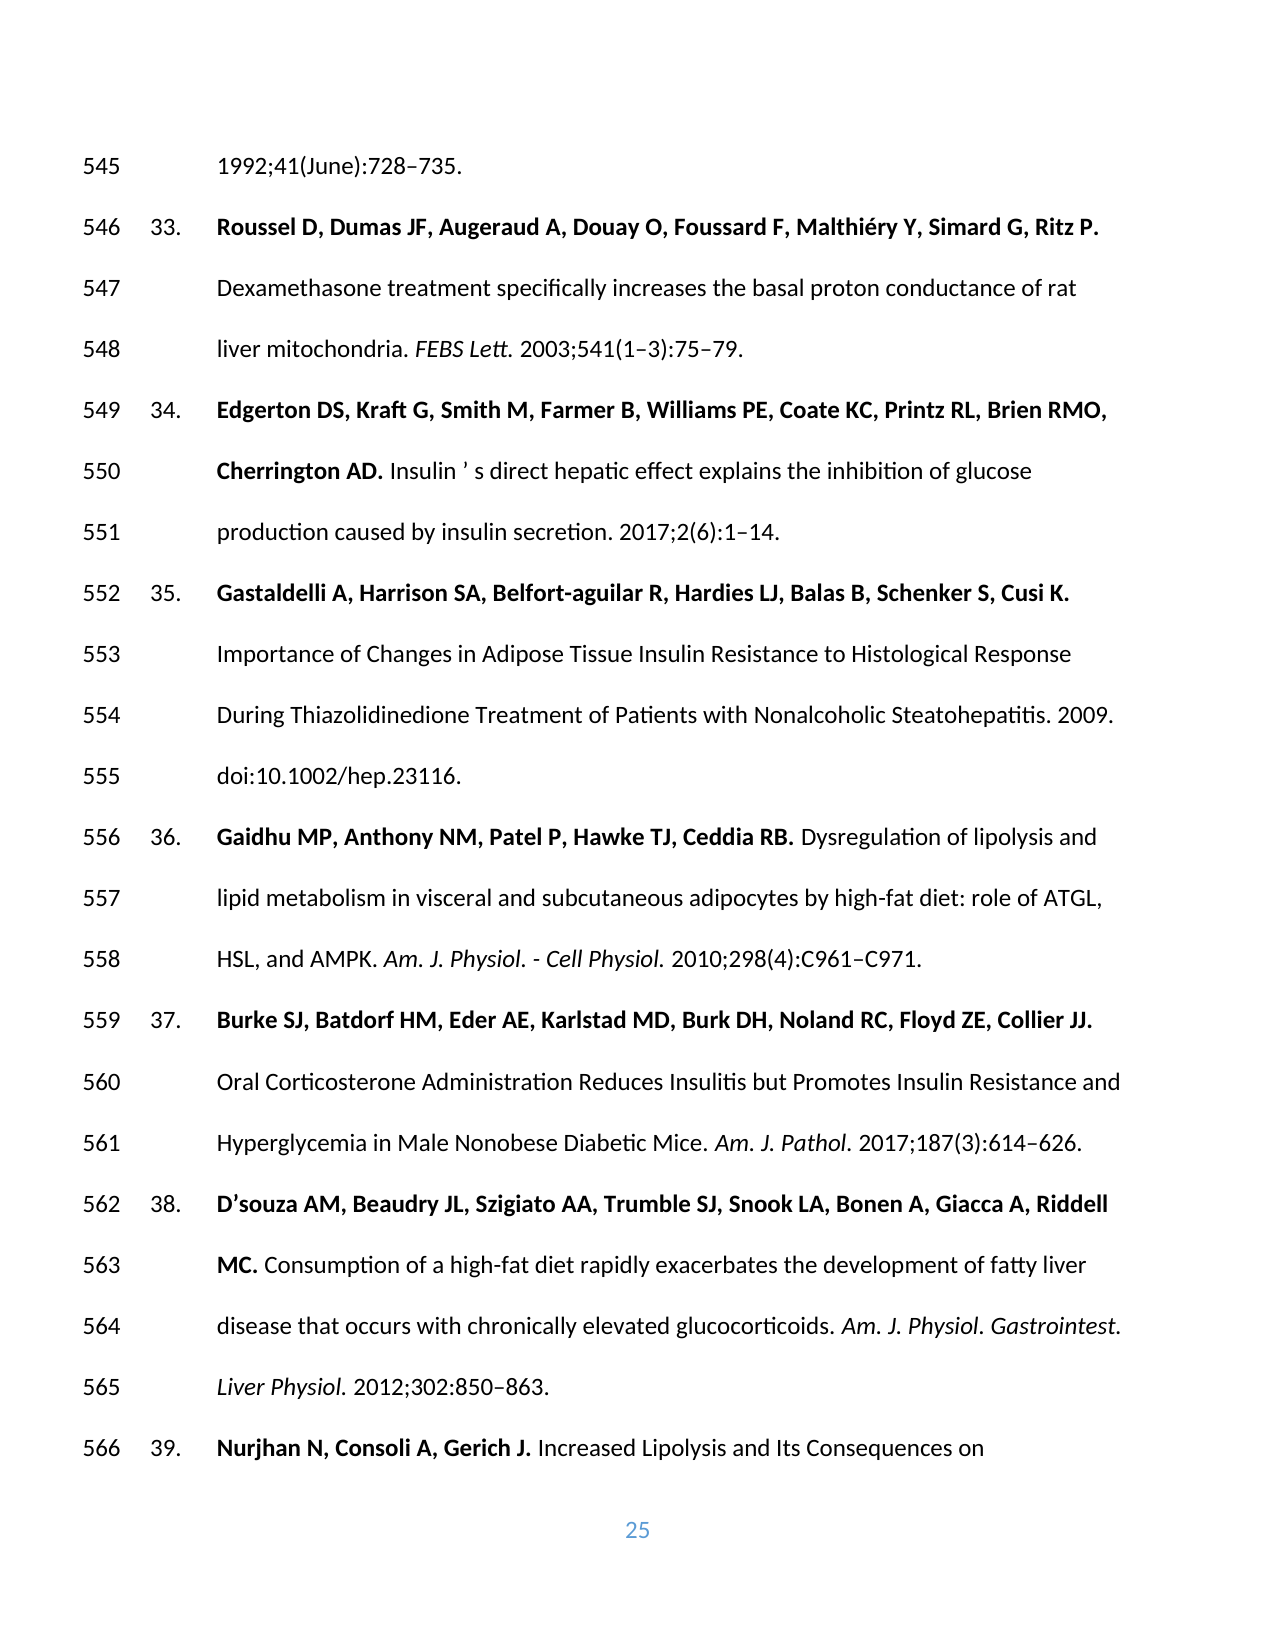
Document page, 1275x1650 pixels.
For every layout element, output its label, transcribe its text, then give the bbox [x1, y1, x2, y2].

text 33. Roussel D, Dumas JF, Augeraud A, Douay O, Foussard F, Malthiéry Y, Simard G, Ritz P. Dexamethasone treatment specifically increases the basal proton conductance of rat liver mitochondria. FEBS Lett. 2003;541(1–3):75–79. [150, 211, 1125, 364]
text 35. Gastaldelli A, Harrison SA, Belfort-aguilar R, Hardies LJ, Balas B, Schenker S, Cusi K. Importance of Changes in Adipose Tissue Insulin Resistance to Histological Response During Thiazolidinedione Treatment of Patients with Nonalcoholic Steatohepatitis. 2009. doi:10.1002/hep.23116. [150, 577, 1125, 791]
text 36. Gaidhu MP, Anthony NM, Patel P, Hawke TJ, Ceddia RB. Dysregulation of lipolysis and lipid metabolism in visceral and subcutaneous adipocytes by high-fat diet: role of ATGL, HSL, and AMPK. Am. J. Physiol. - Cell Physiol. 2010;298(4):C961–C971. [150, 821, 1125, 974]
